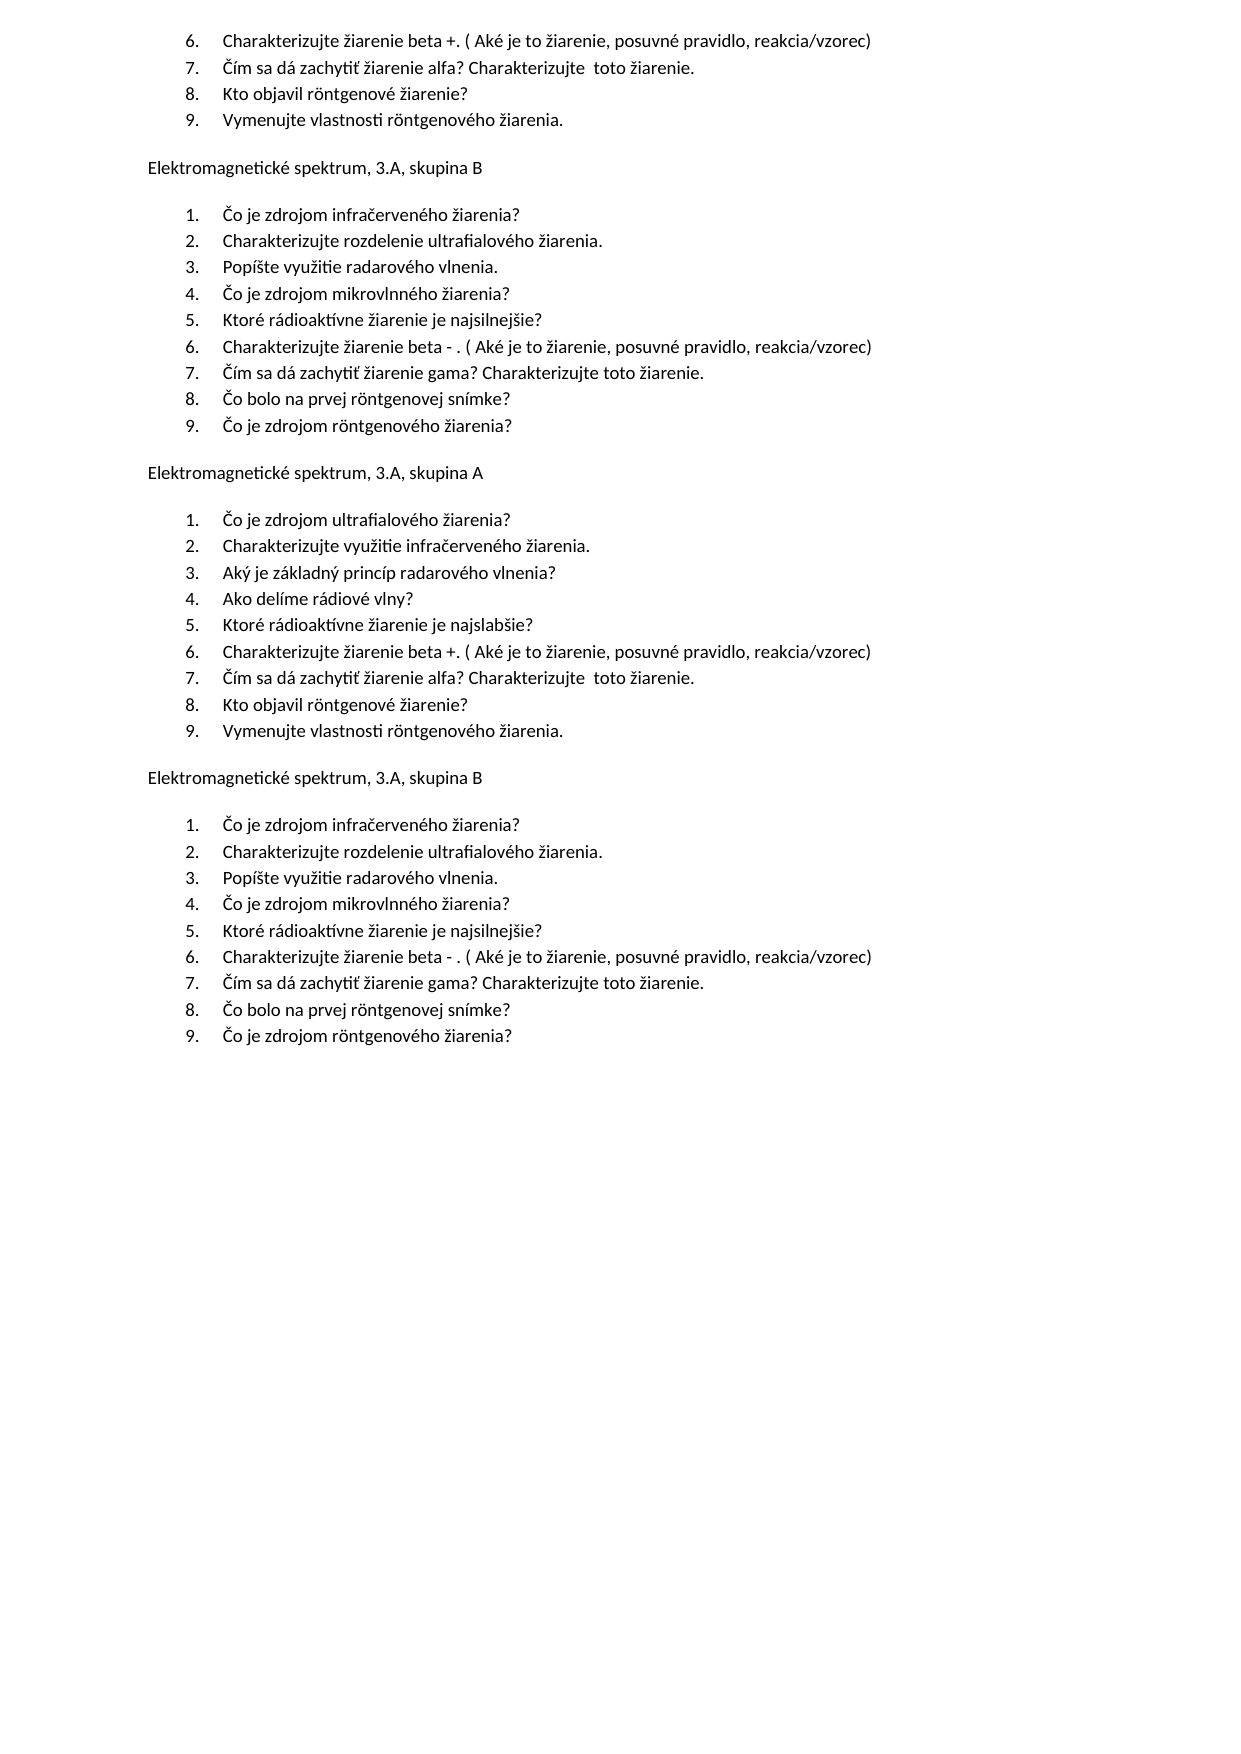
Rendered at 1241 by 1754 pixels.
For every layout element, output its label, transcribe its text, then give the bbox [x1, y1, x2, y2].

list Ktoré rádioaktívne žiarenie je najsilnejšie? [185, 308, 1092, 331]
text Elektromagnetické spektrum, 3.A, skupina A [148, 461, 1092, 484]
list Čím sa dá zachytiť žiarenie alfa? Charakterizujte toto žiarenie. [185, 56, 1092, 79]
list Čo je zdrojom ultrafialového žiarenia? [185, 508, 1092, 531]
list Kto objavil röntgenové žiarenie? [185, 82, 1092, 105]
list Čo je zdrojom infračerveného žiarenia? [185, 813, 1092, 836]
text Elektromagnetické spektrum, 3.A, skupina B [148, 766, 1092, 789]
list Charakterizujte využitie infračerveného žiarenia. [185, 534, 1092, 557]
list Aký je základný princíp radarového vlnenia? [185, 561, 1092, 584]
list Ktoré rádioaktívne žiarenie je najsilnejšie? [185, 919, 1092, 942]
list Charakterizujte žiarenie beta - . ( Aké je to žiarenie, posuvné pravidlo, reakcia/vzorec) [185, 945, 1092, 968]
list Čím sa dá zachytiť žiarenie alfa? Charakterizujte toto žiarenie. [185, 666, 1092, 689]
list Čo je zdrojom infračerveného žiarenia? [185, 203, 1092, 226]
list Charakterizujte žiarenie beta +. ( Aké je to žiarenie, posuvné pravidlo, reakcia/vzorec) [185, 640, 1092, 663]
list Charakterizujte žiarenie beta +. ( Aké je to žiarenie, posuvné pravidlo, reakcia/vzorec) [185, 29, 1092, 52]
list Čo je zdrojom mikrovlnného žiarenia? [185, 282, 1092, 305]
list Čo je zdrojom mikrovlnného žiarenia? [185, 892, 1092, 915]
list Popíšte využitie radarového vlnenia. [185, 256, 1092, 279]
list Čo je zdrojom röntgenového žiarenia? [185, 414, 1092, 437]
list Ktoré rádioaktívne žiarenie je najslabšie? [185, 614, 1092, 637]
list Vymenujte vlastnosti röntgenového žiarenia. [185, 109, 1092, 132]
list Charakterizujte rozdelenie ultrafialového žiarenia. [185, 840, 1092, 863]
list Čím sa dá zachytiť žiarenie gama? Charakterizujte toto žiarenie. [185, 361, 1092, 384]
list Popíšte využitie radarového vlnenia. [185, 866, 1092, 889]
list Vymenujte vlastnosti röntgenového žiarenia. [185, 719, 1092, 742]
list Charakterizujte žiarenie beta - . ( Aké je to žiarenie, posuvné pravidlo, reakcia/vzorec) [185, 335, 1092, 358]
list Ako delíme rádiové vlny? [185, 587, 1092, 610]
list Čo bolo na prvej röntgenovej snímke? [185, 998, 1092, 1021]
text Elektromagnetické spektrum, 3.A, skupina B [148, 156, 1092, 179]
list Čo bolo na prvej röntgenovej snímke? [185, 387, 1092, 410]
list Čo je zdrojom röntgenového žiarenia? [185, 1024, 1092, 1047]
list Čím sa dá zachytiť žiarenie gama? Charakterizujte toto žiarenie. [185, 972, 1092, 994]
list Charakterizujte rozdelenie ultrafialového žiarenia. [185, 229, 1092, 252]
list Kto objavil röntgenové žiarenie? [185, 693, 1092, 716]
